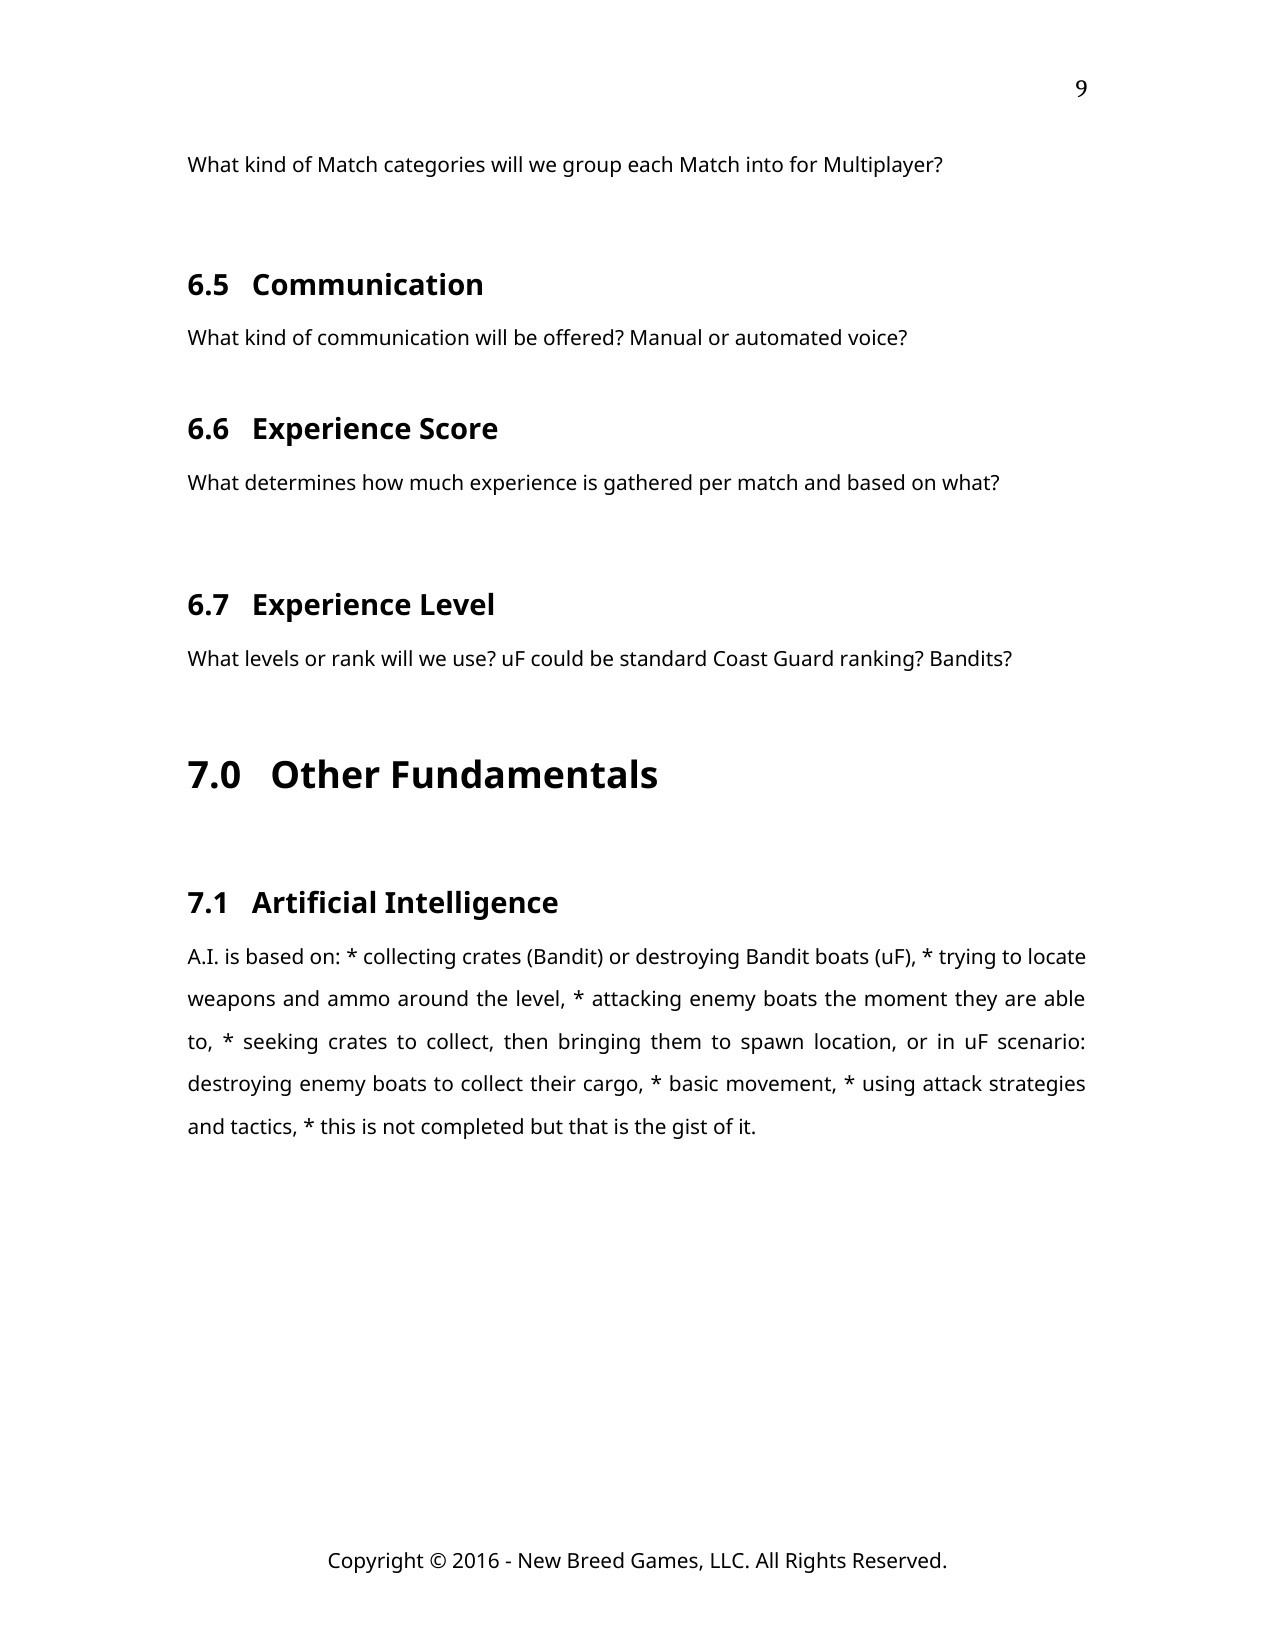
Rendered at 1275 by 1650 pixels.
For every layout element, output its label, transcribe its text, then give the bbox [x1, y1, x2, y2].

text 6.5 Communication [187, 264, 1087, 303]
text What kind of communication will be offered? Manual or automated voice? [187, 323, 1087, 352]
text 7.1 Artificial Intelligence [187, 882, 1087, 922]
text What levels or rank will we use? uF could be standard Coast Guard ranking? Bandits? [187, 644, 1087, 672]
text What determines how much experience is gathered per match and based on what? [187, 468, 1087, 496]
text 6.7 Experience Level [187, 584, 1087, 624]
text What kind of Match categories will we group each Match into for Multiplayer? [187, 150, 1087, 178]
text A.I. is based on: * collecting crates (Bandit) or destroying Bandit boats (uF), * trying to locate weapons and ammo around the level, * attacking enemy boats the moment they are able to, * seeking crates to collect, then bringing them to spawn location, or in uF scenario: destroying enemy boats to collect their cargo, * basic movement, * using attack strategies and tactics, * this is not completed but that is the gist of it. [187, 942, 1087, 1141]
text 7.0 Other Fundamentals [187, 749, 1087, 800]
text 6.6 Experience Score [187, 408, 1087, 448]
